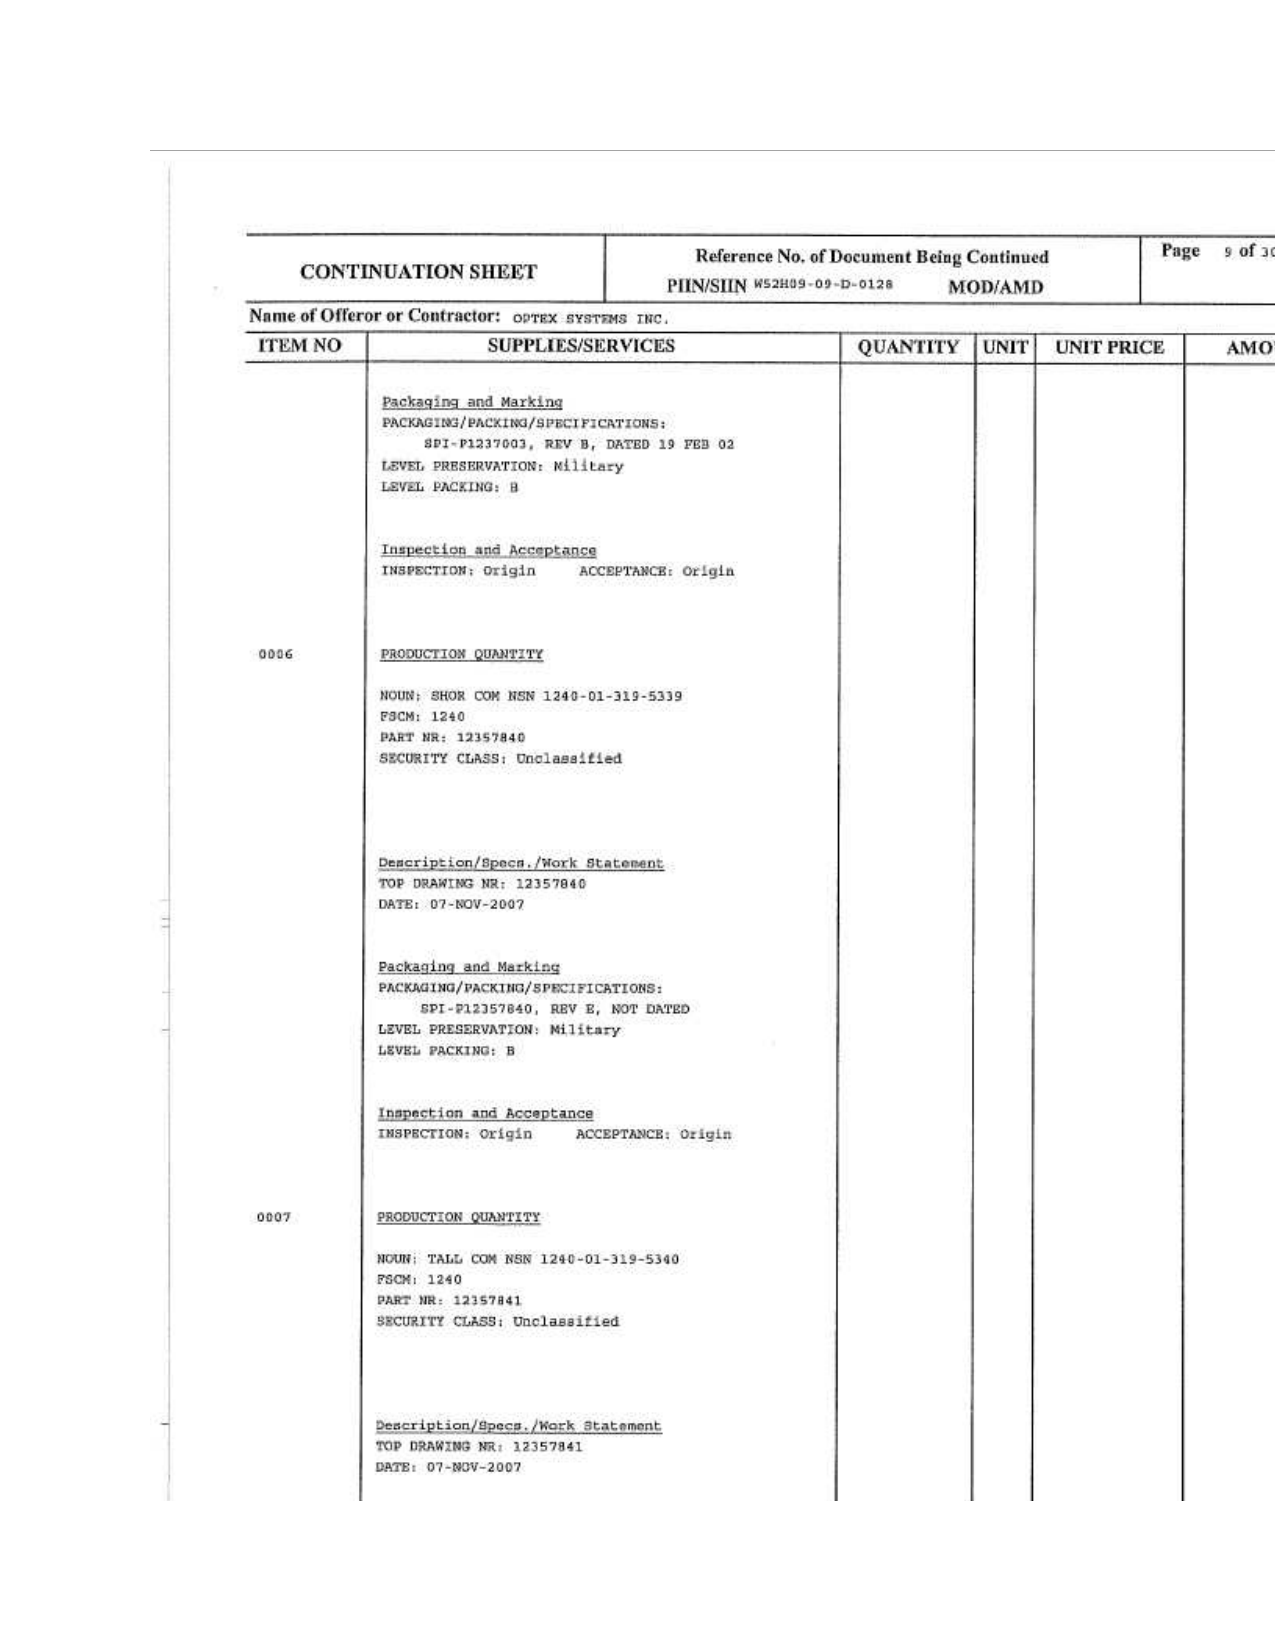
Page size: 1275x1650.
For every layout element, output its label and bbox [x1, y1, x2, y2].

picture [150, 150, 1275, 1501]
